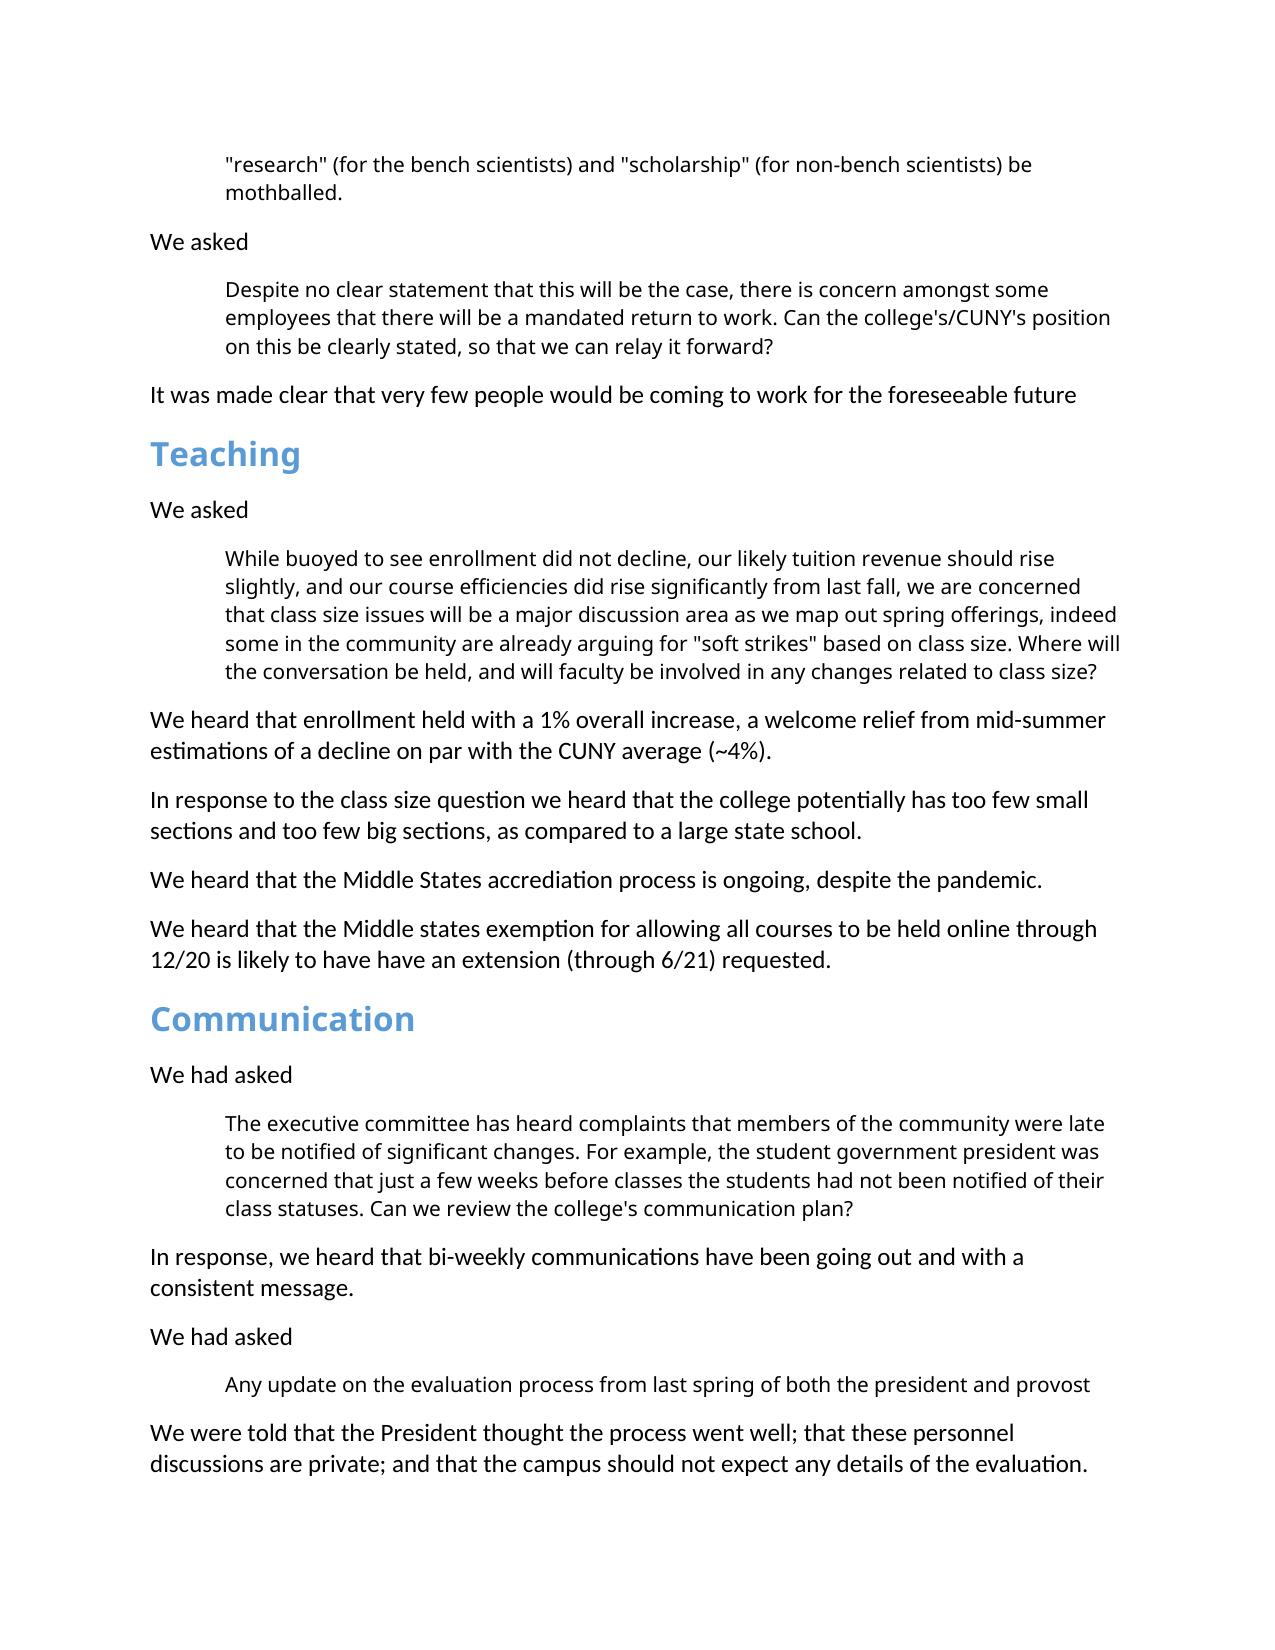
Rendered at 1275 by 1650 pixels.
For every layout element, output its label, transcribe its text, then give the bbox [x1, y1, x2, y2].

text We heard that the Middle States accrediation process is ongoing, despite the pandemic. [150, 864, 1125, 895]
text We heard that the Middle states exemption for allowing all courses to be held online through 12/20 is likely to have have an extension (through 6/21) requested. [150, 913, 1125, 974]
text We had asked [150, 1059, 1125, 1090]
text We asked [150, 494, 1125, 525]
subtitle Teaching [150, 430, 1125, 476]
text The executive committee has heard complaints that members of the community were late to be notified of significant changes. For example, the student government president was concerned that just a few weeks before classes the students had not been notified of their class statuses. Can we review the college's communication plan? [225, 1109, 1125, 1223]
text We asked [150, 226, 1125, 256]
text It was made clear that very few people would be coming to work for the foreseeable future [150, 379, 1125, 409]
text In response, we heard that bi-weekly communications have been going out and with a consistent message. [150, 1241, 1125, 1302]
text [225, 150, 1125, 207]
subtitle Communication [150, 995, 1125, 1041]
text Despite no clear statement that this will be the case, there is concern amongst some employees that there will be a mandated return to work. Can the college's/CUNY's position on this be clearly stated, so that we can relay it forward? [225, 275, 1125, 360]
text Any update on the evaluation process from last spring of both the president and provost [225, 1370, 1125, 1399]
text We heard that enrollment held with a 1% overall increase, a welcome relief from mid-summer estimations of a decline on par with the CUNY average (~4%). [150, 705, 1125, 766]
text We were told that the President thought the process went well; that these personnel discussions are private; and that the campus should not expect any details of the evaluation. [150, 1418, 1125, 1479]
text We had asked [150, 1321, 1125, 1352]
text While buoyed to see enrollment did not decline, our likely tuition revenue should rise slightly, and our course efficiencies did rise significantly from last fall, we are concerned that class size issues will be a major discussion area as we map out spring offerings, indeed some in the community are already arguing for "soft strikes" based on class size. Where will the conversation be held, and will faculty be involved in any changes related to class size? [225, 544, 1125, 686]
text In response to the class size question we heard that the college potentially has too few small sections and too few big sections, as compared to a large state school. [150, 784, 1125, 846]
